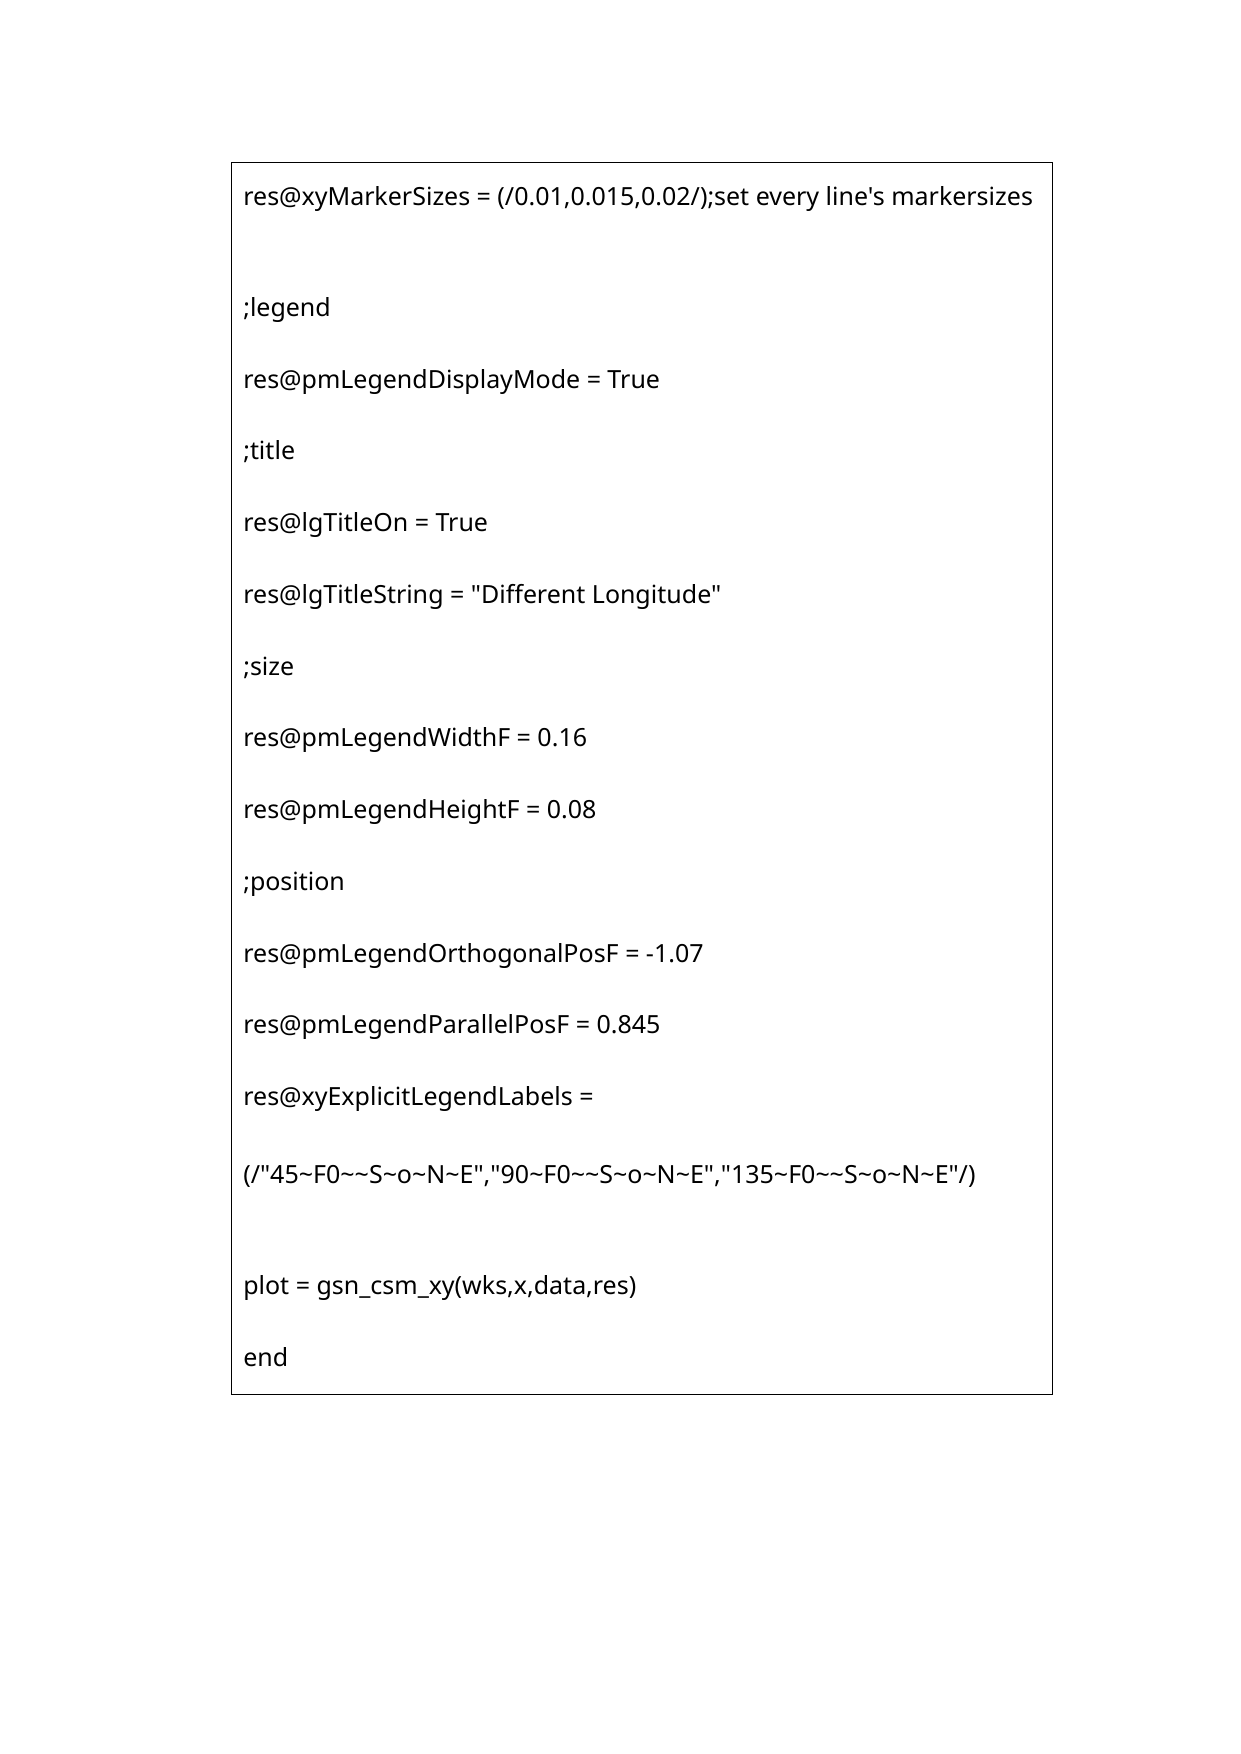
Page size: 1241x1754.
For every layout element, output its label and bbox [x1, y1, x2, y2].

table_cell [232, 163, 1052, 1394]
